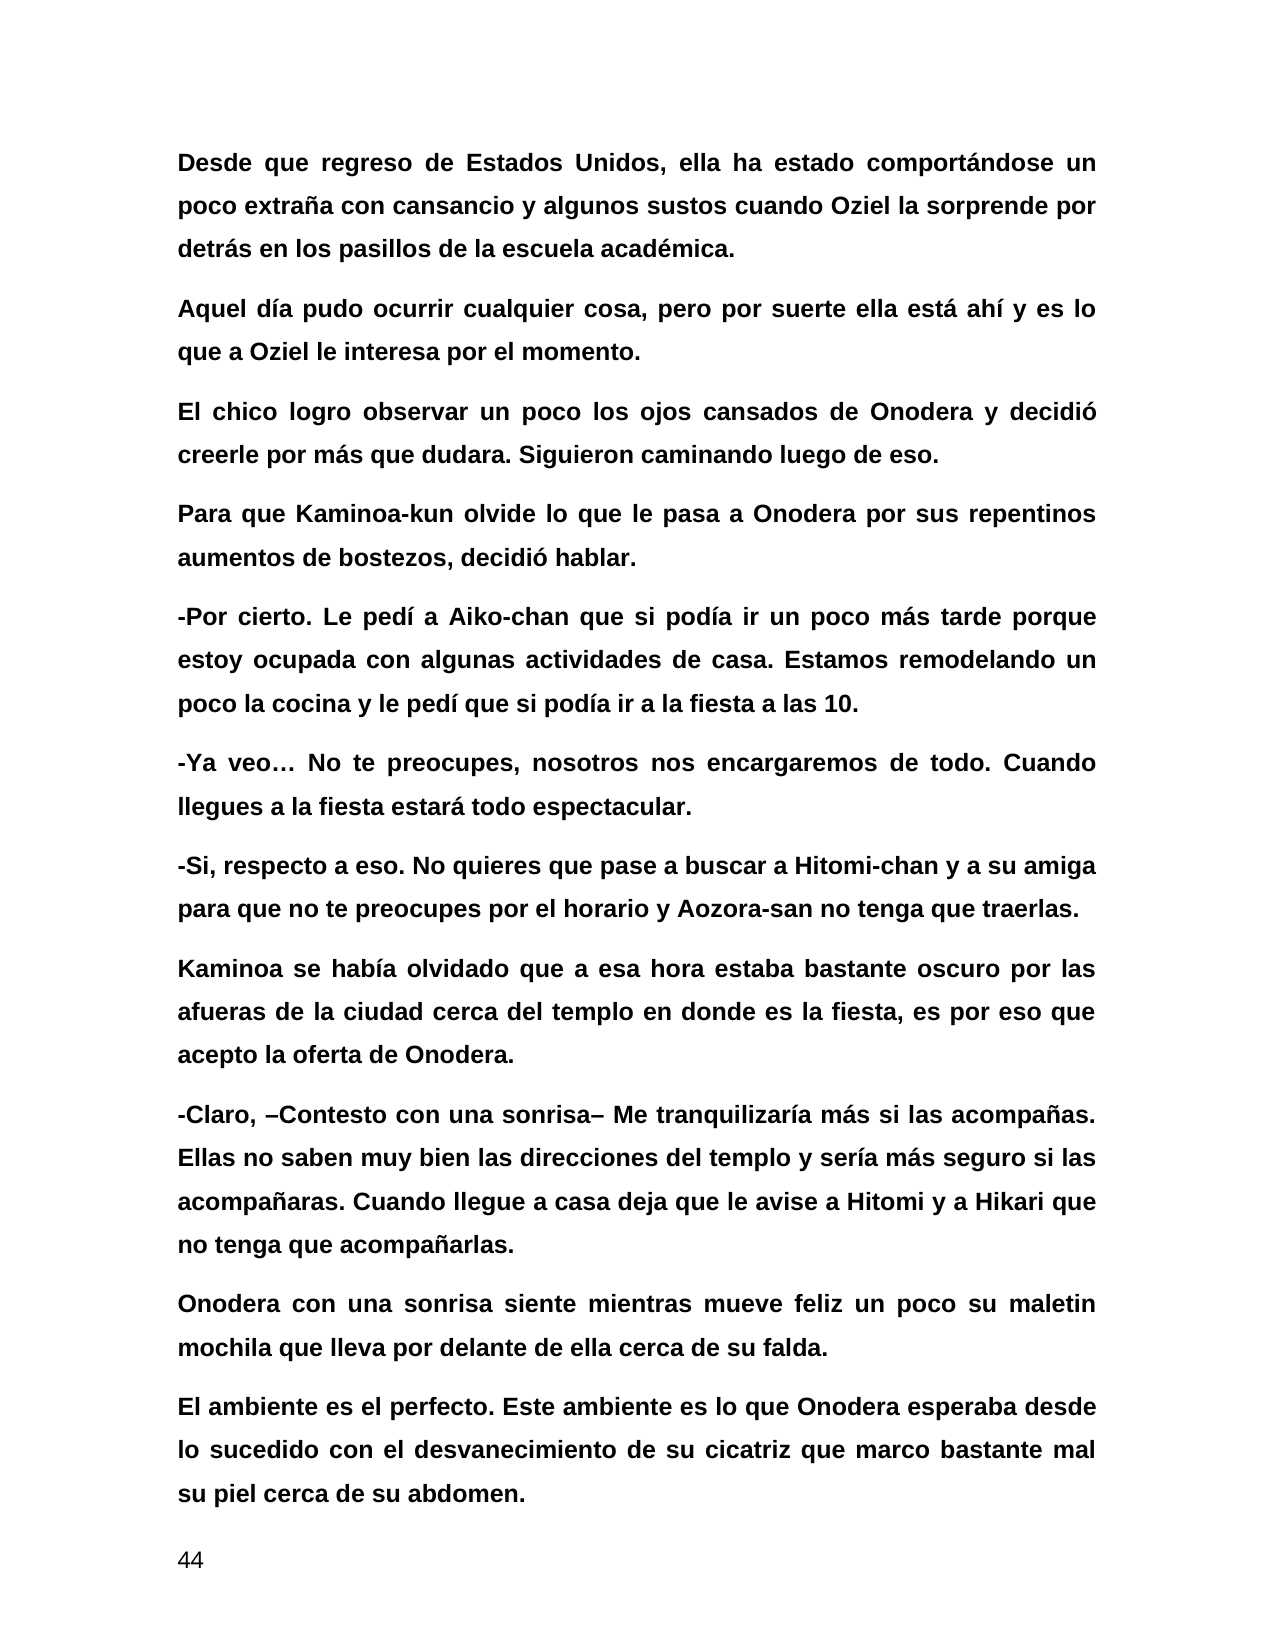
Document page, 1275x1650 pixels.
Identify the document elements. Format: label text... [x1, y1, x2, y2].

text Onodera con una sonrisa siente mientras mueve feliz un poco su maletin mochila que lleva por delante de ella cerca de su falda. [177, 1289, 1098, 1361]
text El chico logro observar un poco los ojos cansados de Onodera y decidió creerle por más que dudara. Siguieron caminando luego de eso. [177, 397, 1098, 468]
text -Por cierto. Le pedí a Aiko-chan que si podía ir un poco más tarde porque estoy ocupada con algunas actividades de casa. Estamos remodelando un poco la cocina y le pedí que si podía ir a la fiesta a las 10. [177, 602, 1098, 717]
text Para que Kaminoa-kun olvide lo que le pasa a Onodera por sus repentinos aumentos de bostezos, decidió hablar. [177, 499, 1098, 571]
text -Si, respecto a eso. No quieres que pase a buscar a Hitomi-chan y a su amiga para que no te preocupes por el horario y Aozora-san no tenga que traerlas. [177, 851, 1098, 923]
text Desde que regreso de Estados Unidos, ella ha estado comportándose un poco extraña con cansancio y algunos sustos cuando Oziel la sorprende por detrás en los pasillos de la escuela académica. [177, 148, 1098, 263]
text Aquel día pudo ocurrir cualquier cosa, pero por suerte ella está ahí y es lo que a Oziel le interesa por el momento. [177, 294, 1098, 366]
text El ambiente es el perfecto. Este ambiente es lo que Onodera esperaba desde lo sucedido con el desvanecimiento de su cicatriz que marco bastante mal su piel cerca de su abdomen. [177, 1392, 1098, 1507]
text Kaminoa se había olvidado que a esa hora estaba bastante oscuro por las afueras de la ciudad cerca del templo en donde es la fiesta, es por eso que acepto la oferta de Onodera. [177, 954, 1098, 1069]
text -Ya veo… No te preocupes, nosotros nos encargaremos de todo. Cuando llegues a la fiesta estará todo espectacular. [177, 748, 1098, 820]
text -Claro, –Contesto con una sonrisa– Me tranquilizaría más si las acompañas. Ellas no saben muy bien las direcciones del templo y sería más seguro si las acompañaras. Cuando llegue a casa deja que le avise a Hitomi y a Hikari que no tenga que acompañarlas. [177, 1100, 1098, 1258]
